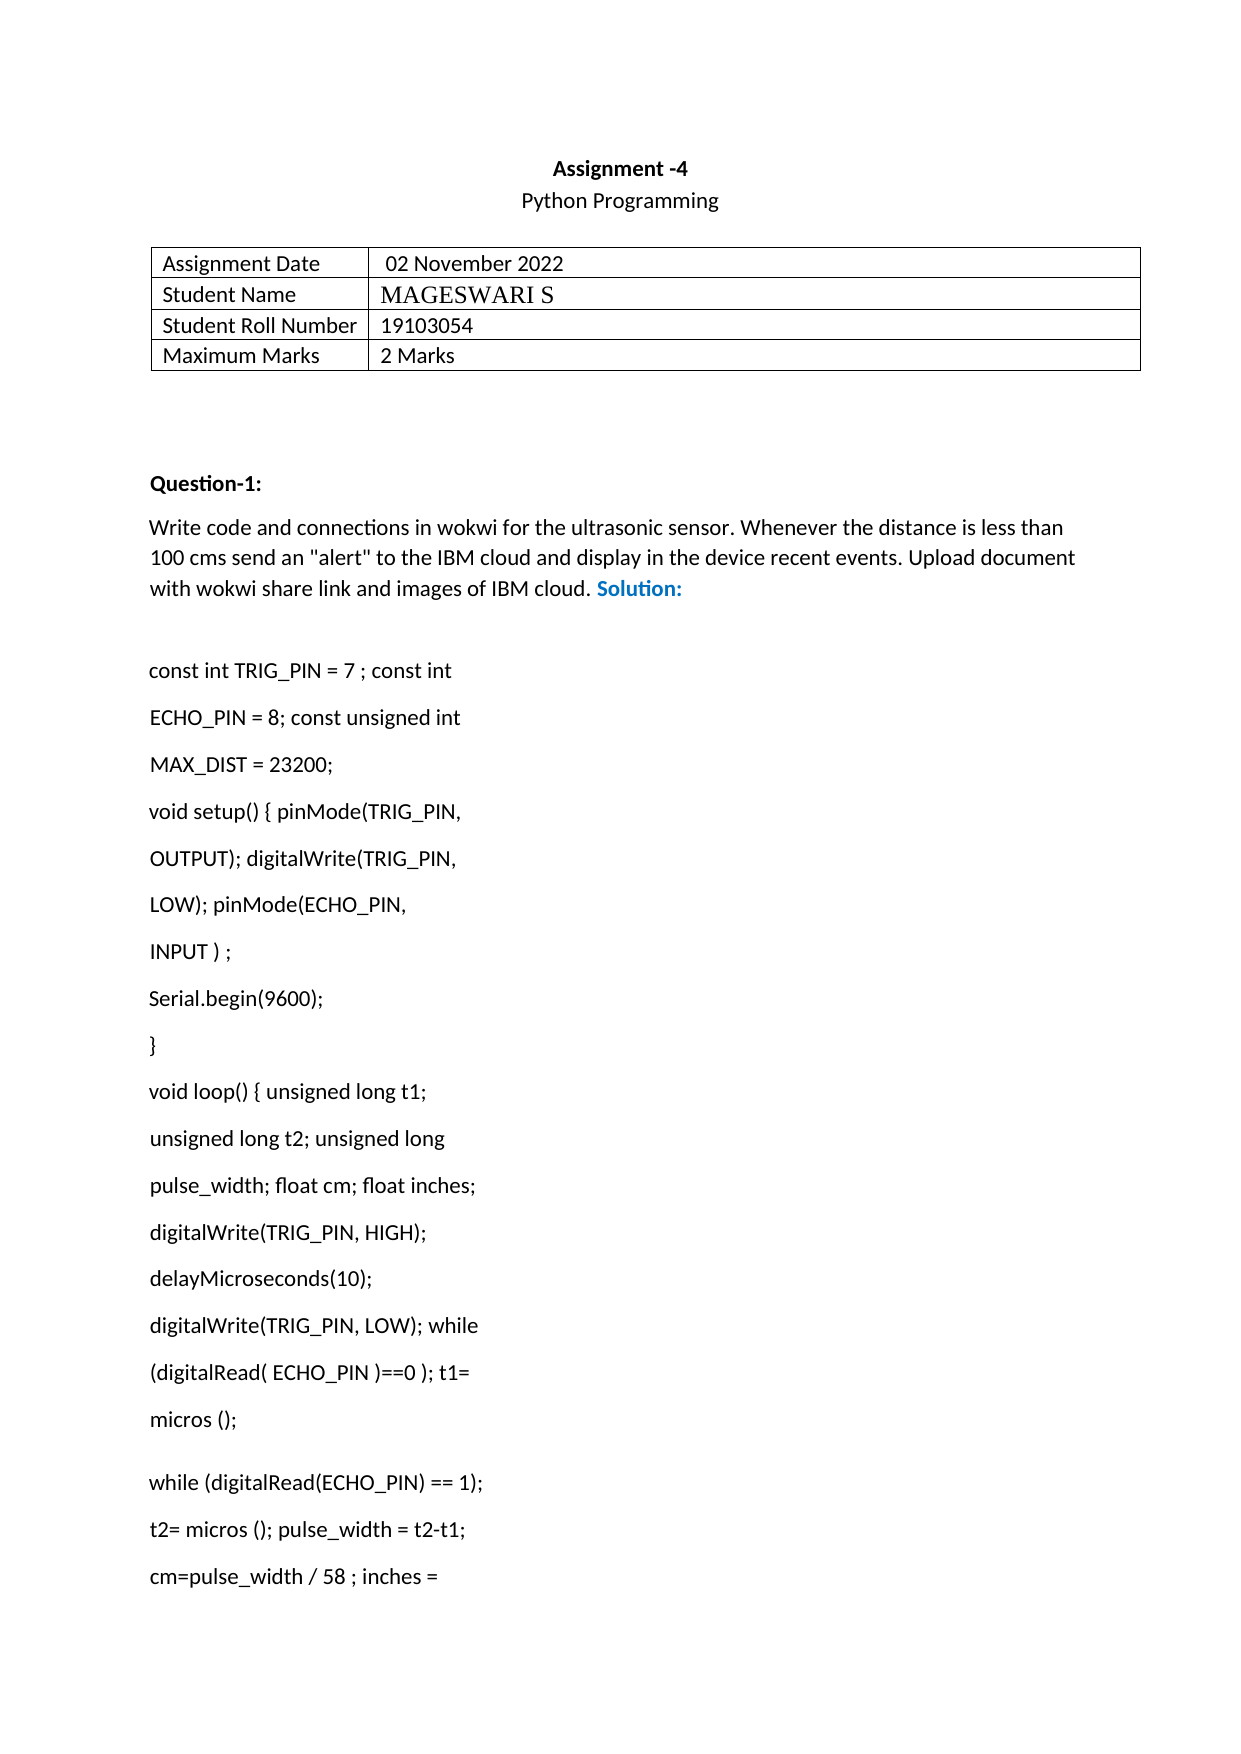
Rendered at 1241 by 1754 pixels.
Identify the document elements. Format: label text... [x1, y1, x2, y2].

text Python Programming [150, 186, 1090, 214]
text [148, 1468, 485, 1590]
text Assignment -4 [150, 154, 1091, 182]
table_cell 19103054 [369, 310, 1140, 339]
table_cell MAGESWARI S [369, 278, 1140, 308]
text Serial.begin(9600); [148, 984, 1079, 1012]
text } [148, 1031, 1079, 1059]
table_cell Student Name [152, 278, 368, 308]
text void setup() { pinMode(TRIG_PIN, OUTPUT); digitalWrite(TRIG_PIN, LOW); pinMode(ECHO_PIN, INPUT ) ; [148, 797, 463, 965]
table_header 02 November 2022 [369, 248, 1140, 277]
text Write code and connections in wokwi for the ultrasonic sensor. Whenever the distance is less than 100 cms send an "alert" to the IBM cloud and display in the device recent events. Upload document with wokwi share link and images of IBM cloud. Solution: [148, 513, 1079, 602]
table_cell Maximum Marks [152, 340, 368, 369]
table_header Assignment Date [152, 248, 368, 277]
table_cell 2 Marks [369, 340, 1140, 369]
text Question-1: [150, 469, 1096, 497]
text const int TRIG_PIN = 7 ; const int ECHO_PIN = 8; const unsigned int MAX_DIST = 23200; [148, 657, 509, 778]
text void loop() { unsigned long t1; unsigned long t2; unsigned long pulse_width; float cm; float inches; digitalWrite(TRIG_PIN, HIGH); delayMicroseconds(10); digitalWrite(TRIG_PIN, LOW); while (digitalRead( ECHO_PIN )==0 ); t1= micros (); [148, 1077, 490, 1433]
table_cell Student Roll Number [152, 310, 368, 339]
